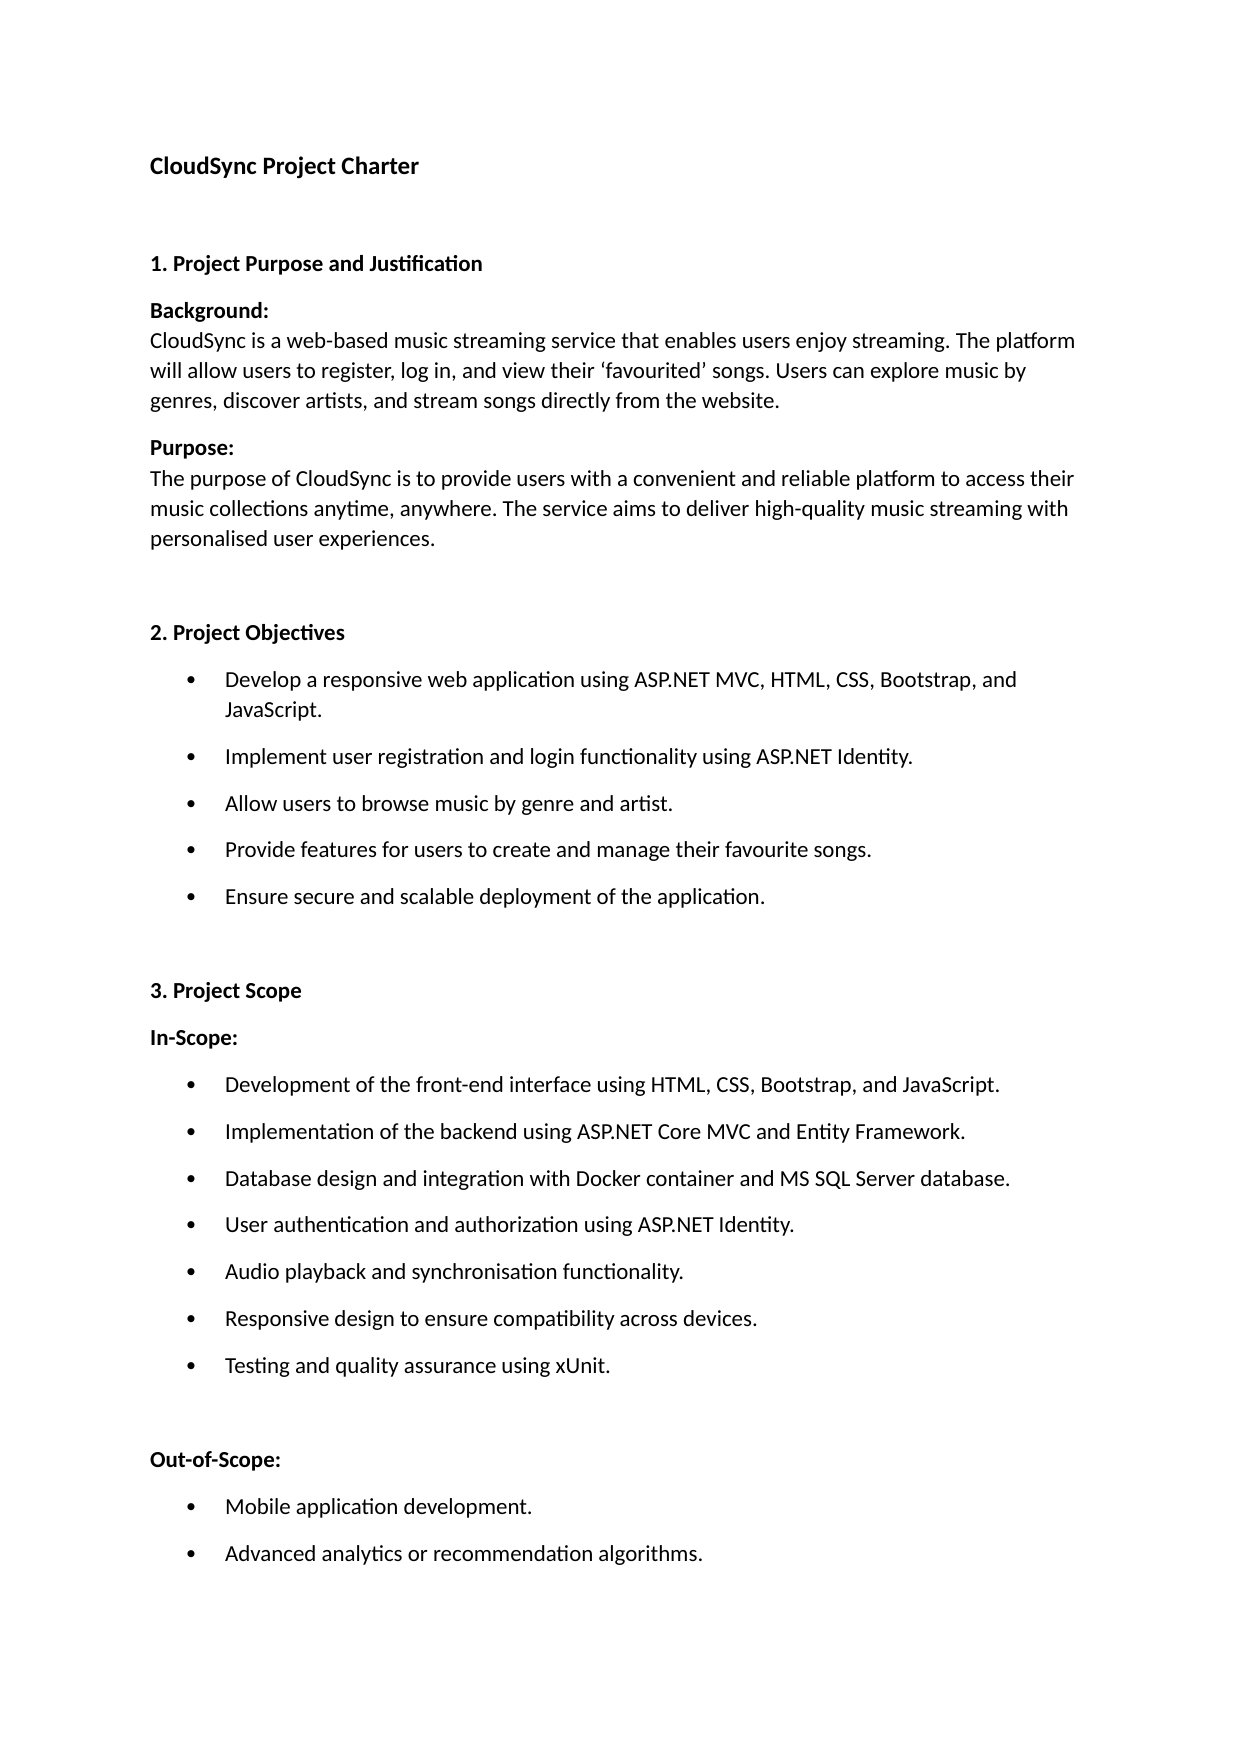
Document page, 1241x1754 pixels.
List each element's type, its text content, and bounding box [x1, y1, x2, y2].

text 3. Project Scope [150, 976, 1090, 1004]
text Out-of-Scope: [150, 1445, 1090, 1473]
list Advanced analytics or recommendation algorithms. [187, 1539, 1090, 1567]
text Background: CloudSync is a web-based music streaming service that enables users enjoy streaming. The platform will allow users to register, log in, and view their ‘favourited’ songs. Users can explore music by genres, discover artists, and stream songs directly from the website. [150, 296, 1090, 415]
list Audio playback and synchronisation functionality. [187, 1257, 1090, 1286]
list User authentication and authorization using ASP.NET Identity. [187, 1211, 1090, 1239]
list Implementation of the backend using ASP.NET Core MVC and Entity Framework. [187, 1117, 1090, 1145]
text Purpose: The purpose of CloudSync is to provide users with a convenient and reliable platform to access their music collections anytime, anywhere. The service aims to deliver high-quality music streaming with personalised user experiences. [150, 433, 1090, 552]
text 1. Project Purpose and Justification [150, 249, 1090, 277]
list Responsive design to ensure compatibility across devices. [187, 1304, 1090, 1332]
text CloudSync Project Charter [150, 150, 1090, 181]
list Allow users to browse music by genre and artist. [187, 789, 1090, 817]
list Mobile application development. [187, 1492, 1090, 1520]
text In-Scope: [150, 1023, 1090, 1051]
list Development of the front-end interface using HTML, CSS, Bootstrap, and JavaScript. [187, 1070, 1090, 1098]
list Ensure secure and scalable deployment of the application. [187, 882, 1090, 911]
list Provide features for users to create and manage their favourite songs. [187, 836, 1090, 864]
list Implement user registration and login functionality using ASP.NET Identity. [187, 742, 1090, 770]
list Develop a responsive web application using ASP.NET MVC, HTML, CSS, Bootstrap, and JavaScript. [187, 665, 1090, 723]
text 2. Project Objectives [150, 618, 1090, 646]
list Database design and integration with Docker container and MS SQL Server database. [187, 1164, 1090, 1192]
list Testing and quality assurance using xUnit. [187, 1351, 1090, 1379]
